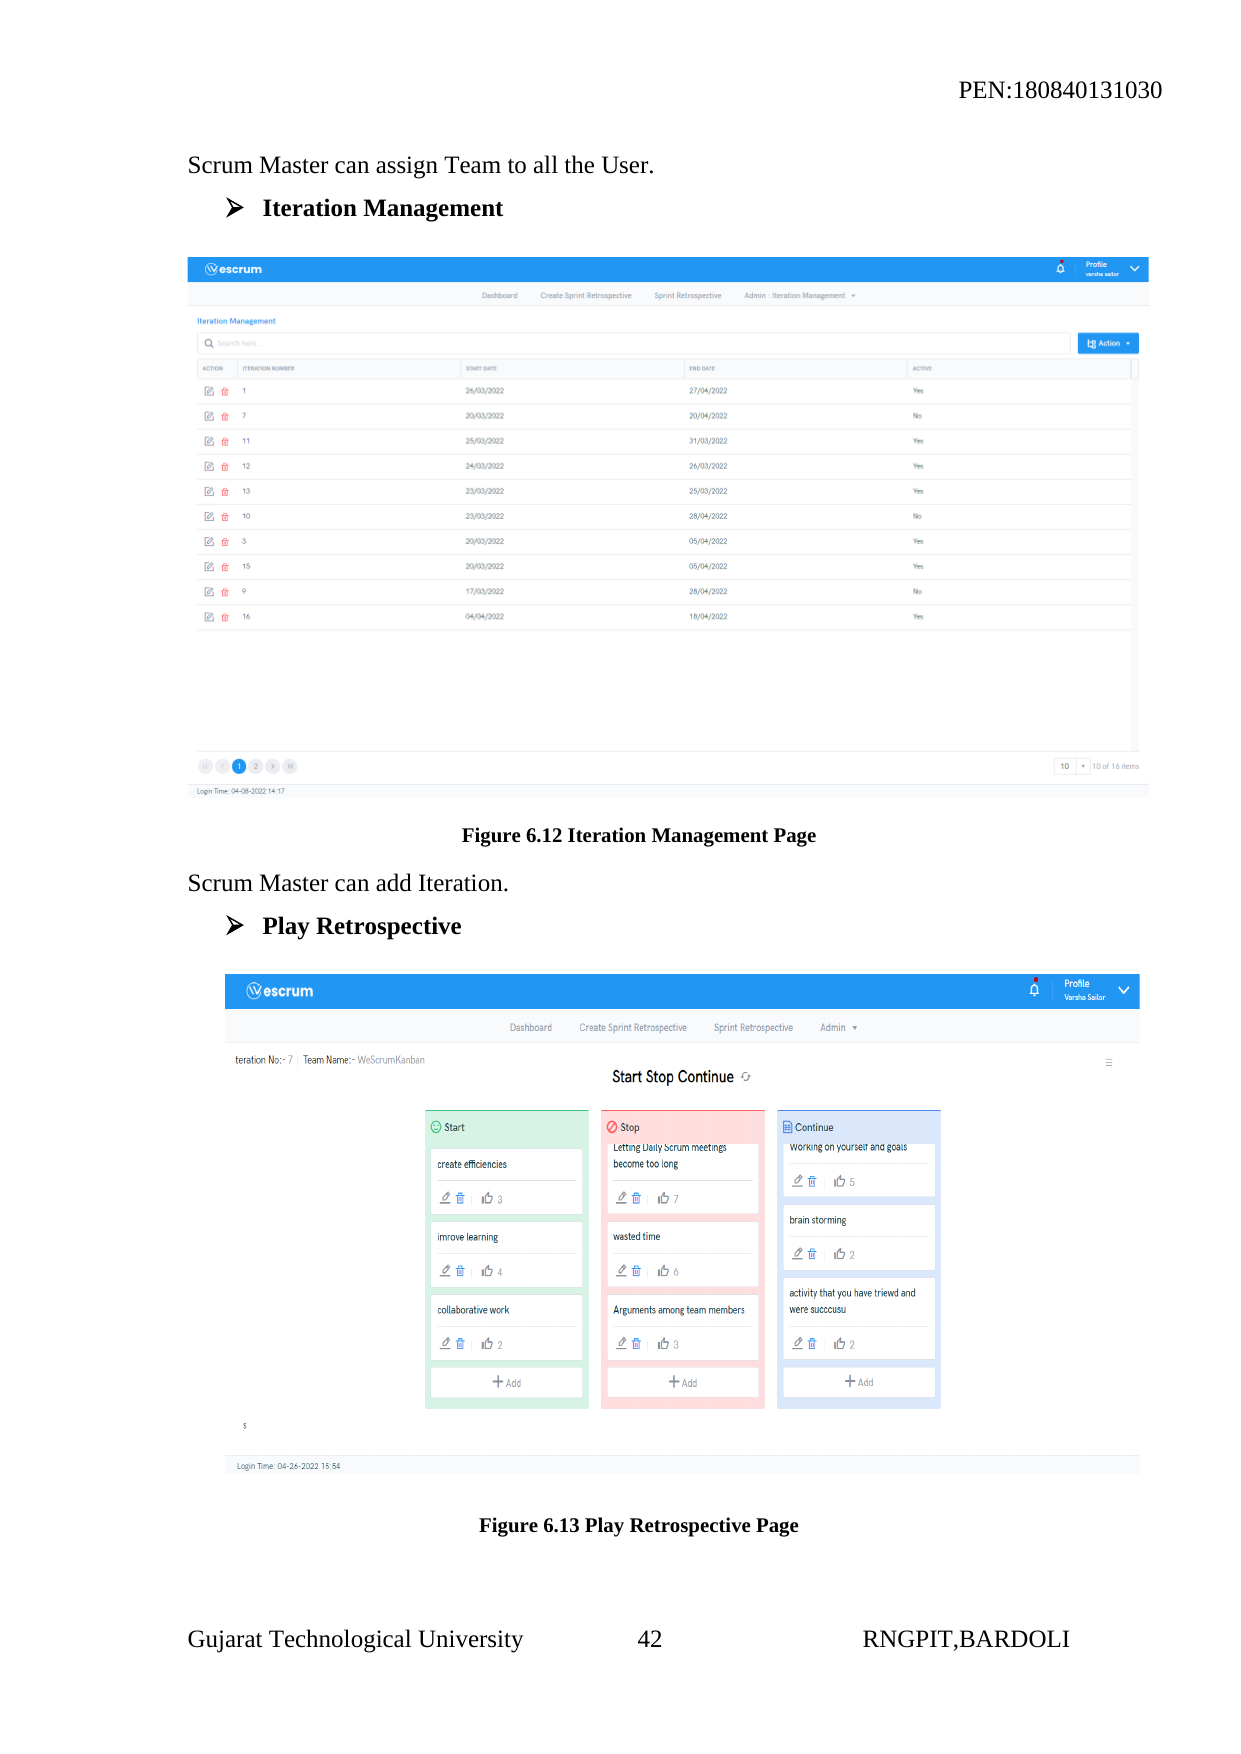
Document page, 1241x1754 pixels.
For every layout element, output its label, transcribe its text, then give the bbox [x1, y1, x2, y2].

list Play Retrospective [225, 911, 1090, 939]
list Scrum Master can add Iteration. [187, 868, 1090, 896]
text Figure 6.13 Play Retrospective Page [187, 1513, 1090, 1537]
text Figure 6.12 Iteration Management Page [187, 823, 1090, 847]
list Iteration Management [225, 193, 1090, 222]
list Scrum Master can assign Team to all the User. [187, 150, 1090, 179]
picture [187, 257, 1149, 798]
picture [225, 974, 1140, 1474]
